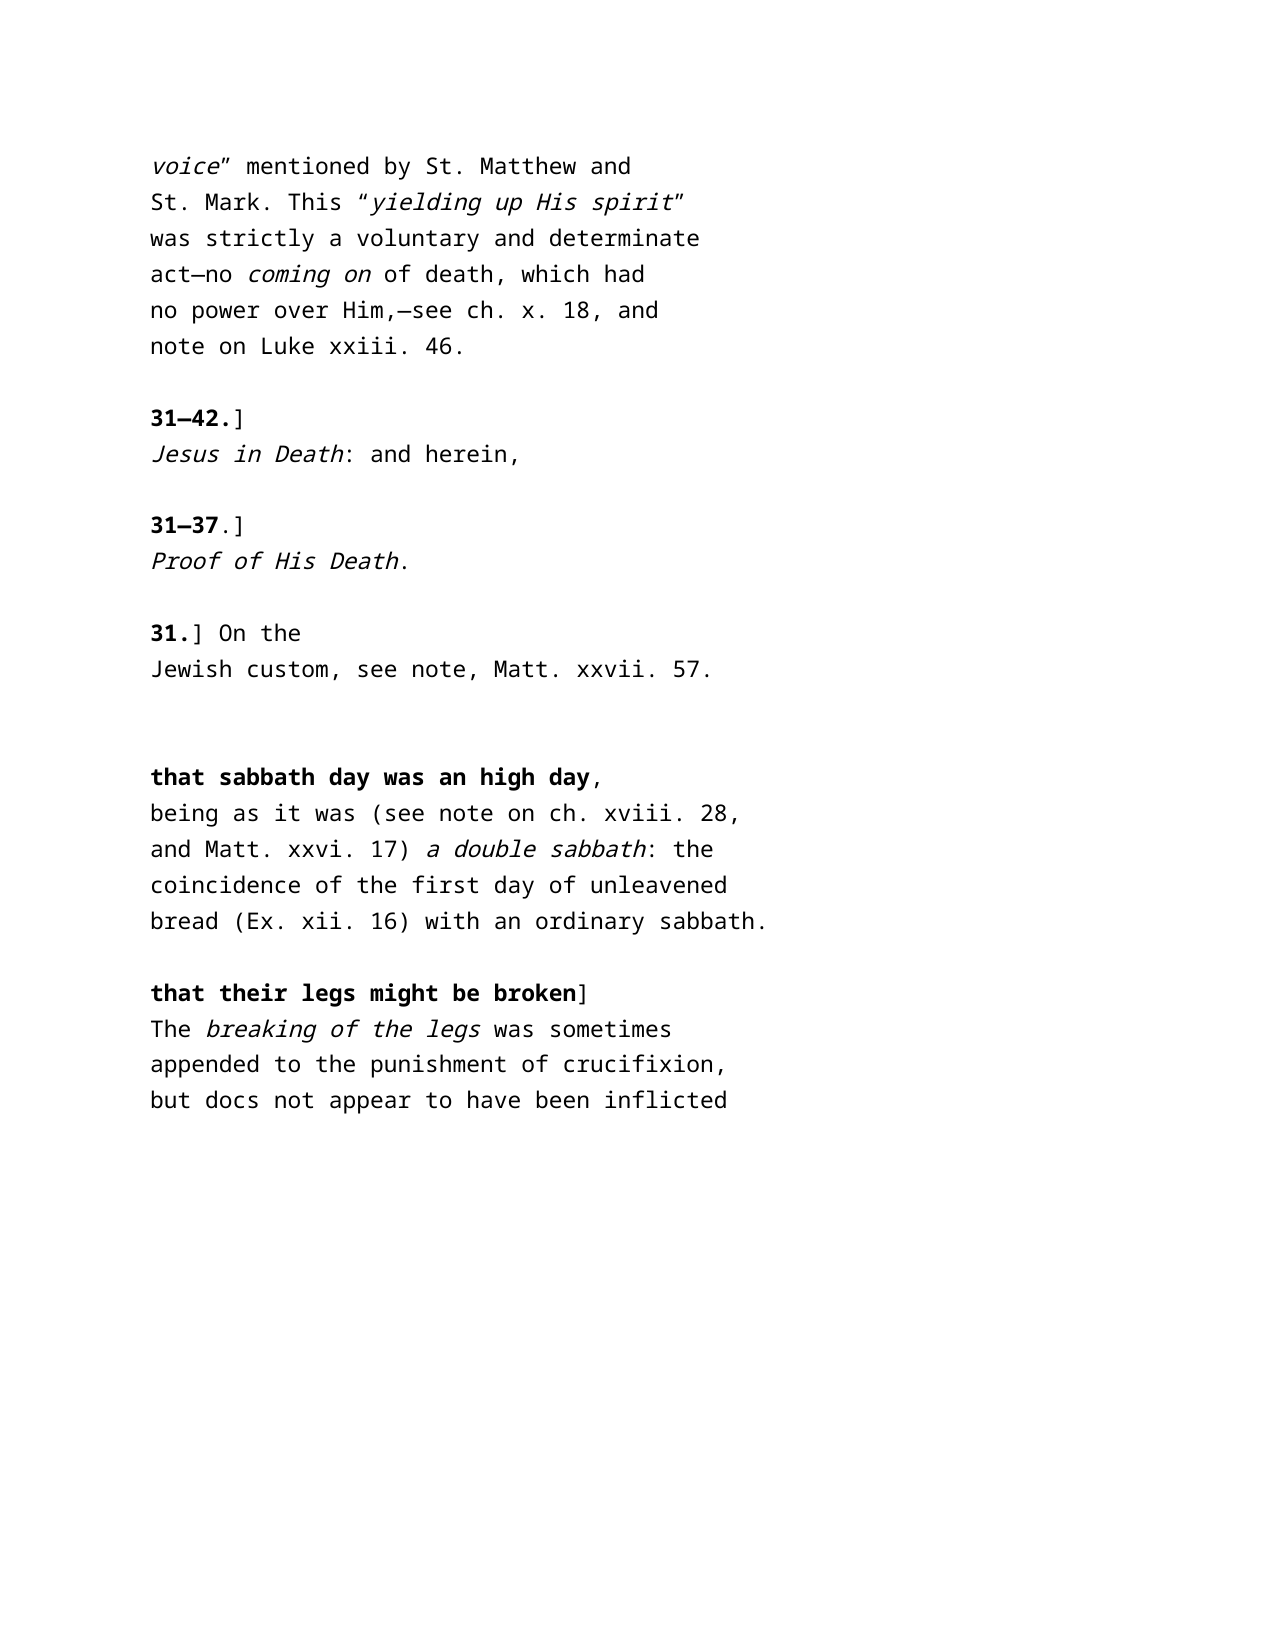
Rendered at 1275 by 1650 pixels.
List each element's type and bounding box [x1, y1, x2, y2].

text [150, 150, 1125, 1254]
